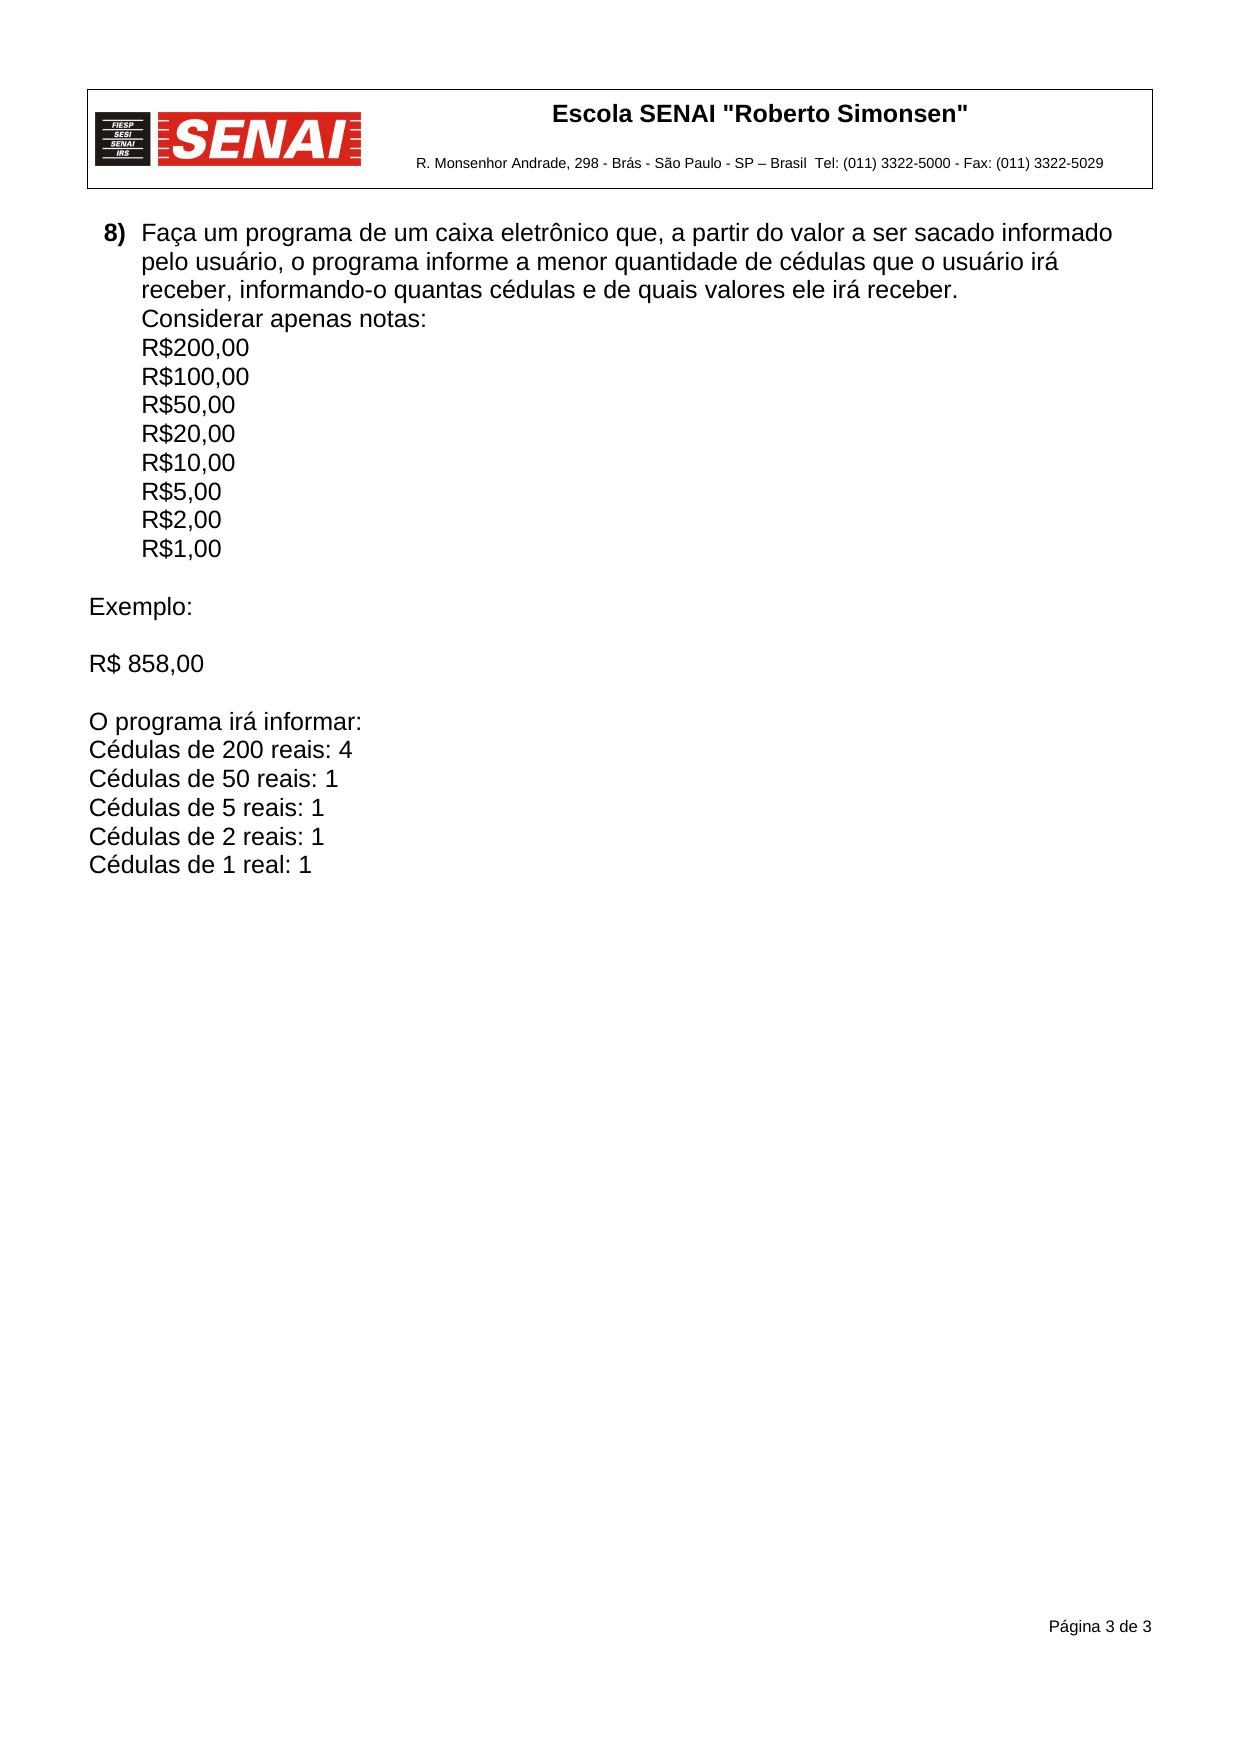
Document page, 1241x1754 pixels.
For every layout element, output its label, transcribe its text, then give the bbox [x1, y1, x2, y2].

text Cédulas de 2 reais: 1 [89, 821, 1152, 850]
list R$20,00 [141, 419, 1152, 448]
list R$200,00 [141, 333, 1152, 361]
list Considerar apenas notas: [141, 304, 1152, 333]
text Cédulas de 5 reais: 1 [89, 793, 1152, 821]
text Exemplo: [89, 591, 1152, 620]
list R$100,00 [141, 361, 1152, 390]
text Cédulas de 200 reais: 4 [89, 735, 1152, 764]
list Faça um programa de um caixa eletrônico que, a partir do valor a ser sacado informado pelo usuário, o programa informe a menor quantidade de cédulas que o usuário irá receber, informando-o quantas cédulas e de quais valores ele irá receber. [103, 218, 1152, 304]
list R$50,00 [141, 390, 1152, 419]
list R$1,00 [141, 534, 1152, 563]
text R$ 858,00 [89, 649, 1152, 678]
text Cédulas de 50 reais: 1 [89, 764, 1152, 793]
picture [95, 112, 361, 166]
list R$10,00 [141, 448, 1152, 476]
list R$5,00 [141, 476, 1152, 505]
text O programa irá informar: [89, 706, 1152, 735]
text Cédulas de 1 real: 1 [89, 850, 1152, 879]
list R$2,00 [141, 505, 1152, 534]
